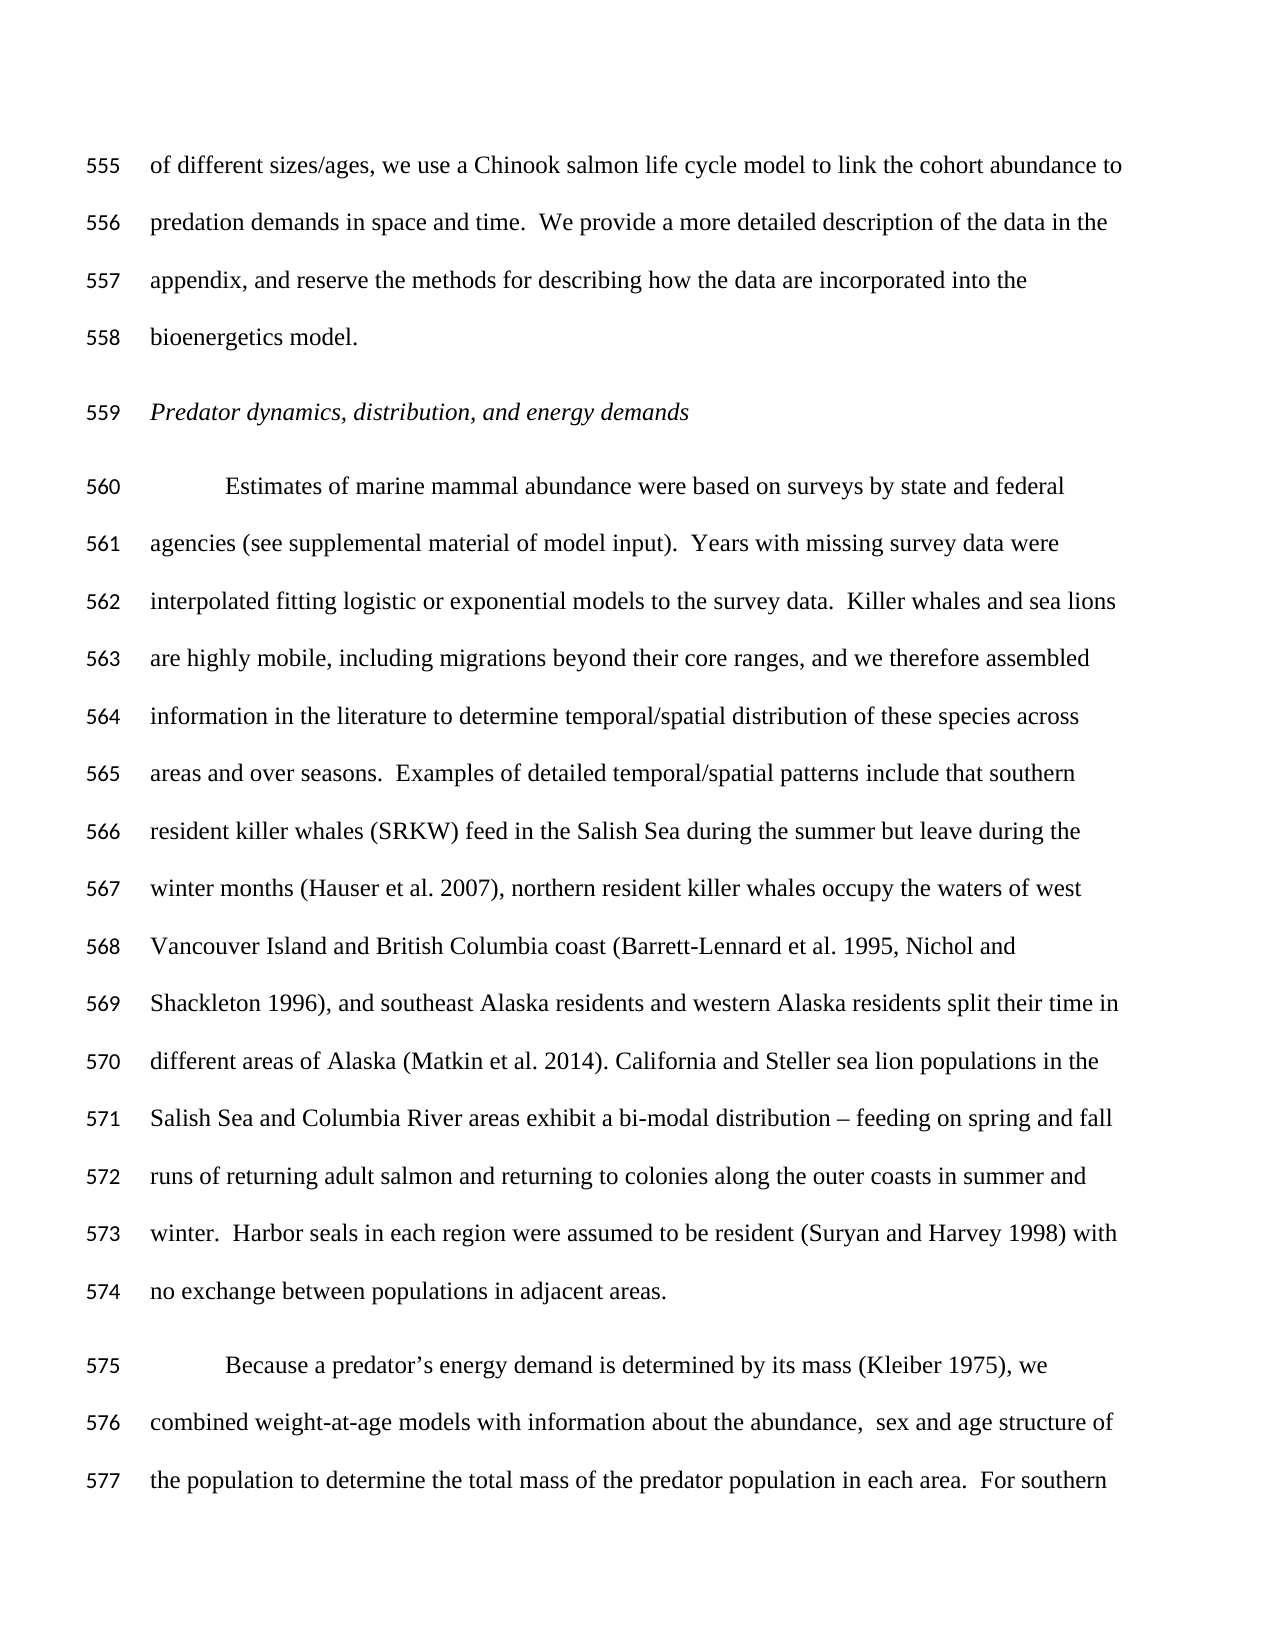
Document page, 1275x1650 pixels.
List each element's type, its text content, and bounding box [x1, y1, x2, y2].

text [150, 1350, 1125, 1494]
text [150, 150, 1125, 351]
text Predator dynamics, distribution, and energy demands [150, 397, 1125, 425]
text Estimates of marine mammal abundance were based on surveys by state and federal agencies (see supplemental material of model input). Years with missing survey data were interpolated fitting logistic or exponential models to the survey data. Killer whales and sea lions are highly mobile, including migrations beyond their core ranges, and we therefore assembled information in the literature to determine temporal/spatial distribution of these species across areas and over seasons. Examples of detailed temporal/spatial patterns include that southern resident killer whales (SRKW) feed in the Salish Sea during the summer but leave during the winter months (Hauser et al. 2007), northern resident killer whales occupy the waters of west Vancouver Island and British Columbia coast (Barrett-Lennard et al. 1995, Nichol and Shackleton 1996), and southeast Alaska residents and western Alaska residents split their time in different areas of Alaska (Matkin et al. 2014). California and Steller sea lion populations in the Salish Sea and Columbia River areas exhibit a bi-modal distribution – feeding on spring and fall runs of returning adult salmon and returning to colonies along the outer coasts in summer and winter. Harbor seals in each region were assumed to be resident (Suryan and Harvey 1998) with no exchange between populations in adjacent areas. [150, 471, 1125, 1304]
